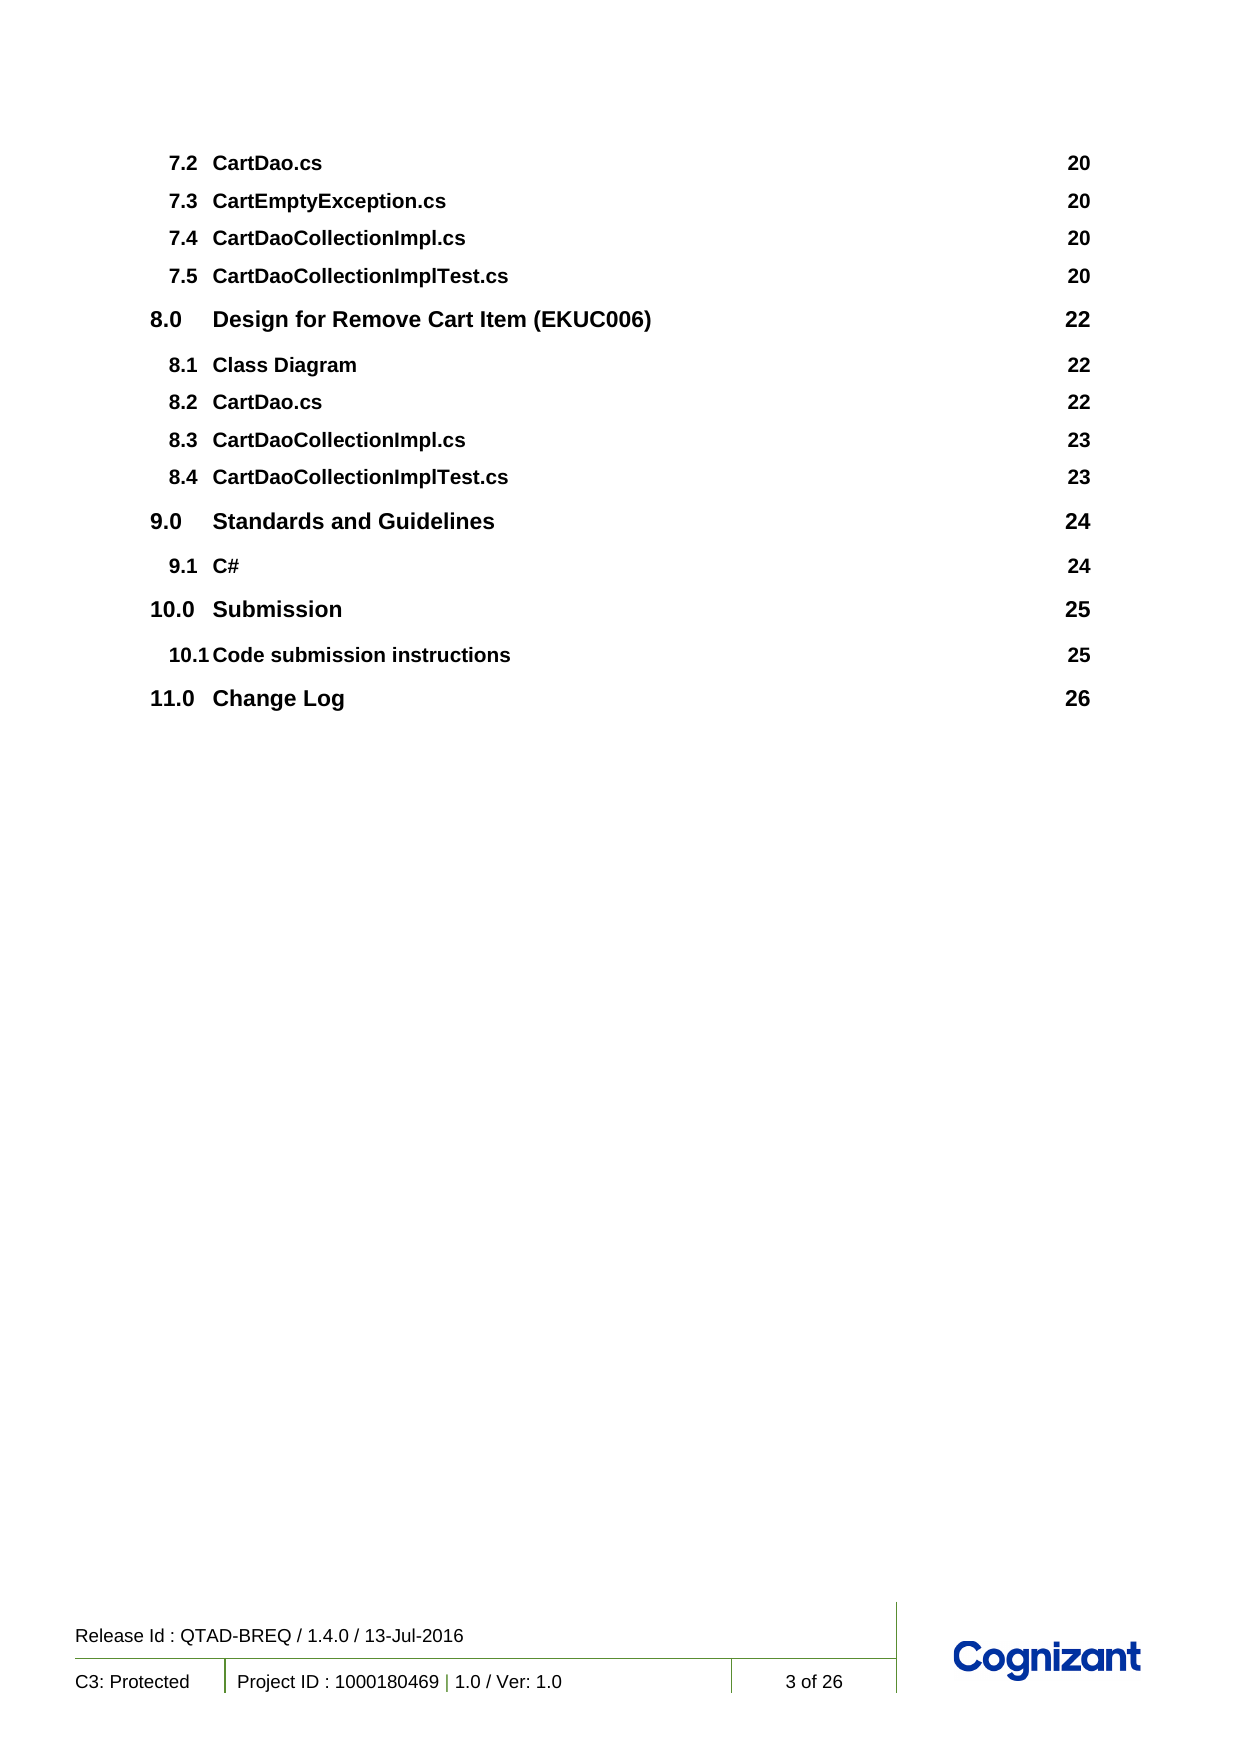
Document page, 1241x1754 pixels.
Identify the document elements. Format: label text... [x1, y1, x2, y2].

text 9.0 Standards and Guidelines 24 [150, 508, 1078, 534]
text 8.1 Class Diagram 22 [169, 351, 1078, 376]
text 8.2 CartDao.cs 22 [169, 389, 1078, 414]
text 11.0 Change Log 26 [150, 685, 1078, 712]
text 8.0 Design for Remove Cart Item (EKUC006) 22 [150, 306, 1078, 333]
text 8.3 CartDaoCollectionImpl.cs 23 [169, 426, 1078, 451]
text 8.4 CartDaoCollectionImplTest.cs 23 [169, 464, 1078, 489]
text 10.0 Submission 25 [150, 596, 1078, 623]
text 7.5 CartDaoCollectionImplTest.cs 20 [169, 262, 1078, 287]
text 7.3 CartEmptyException.cs 20 [169, 187, 1078, 212]
picture [953, 1641, 1142, 1681]
text 7.4 CartDaoCollectionImpl.cs 20 [169, 225, 1078, 250]
text 10.1 Code submission instructions 25 [169, 642, 1078, 667]
text 9.1 C# 24 [169, 553, 1078, 578]
text 7.2 CartDao.cs 20 [169, 150, 1078, 175]
